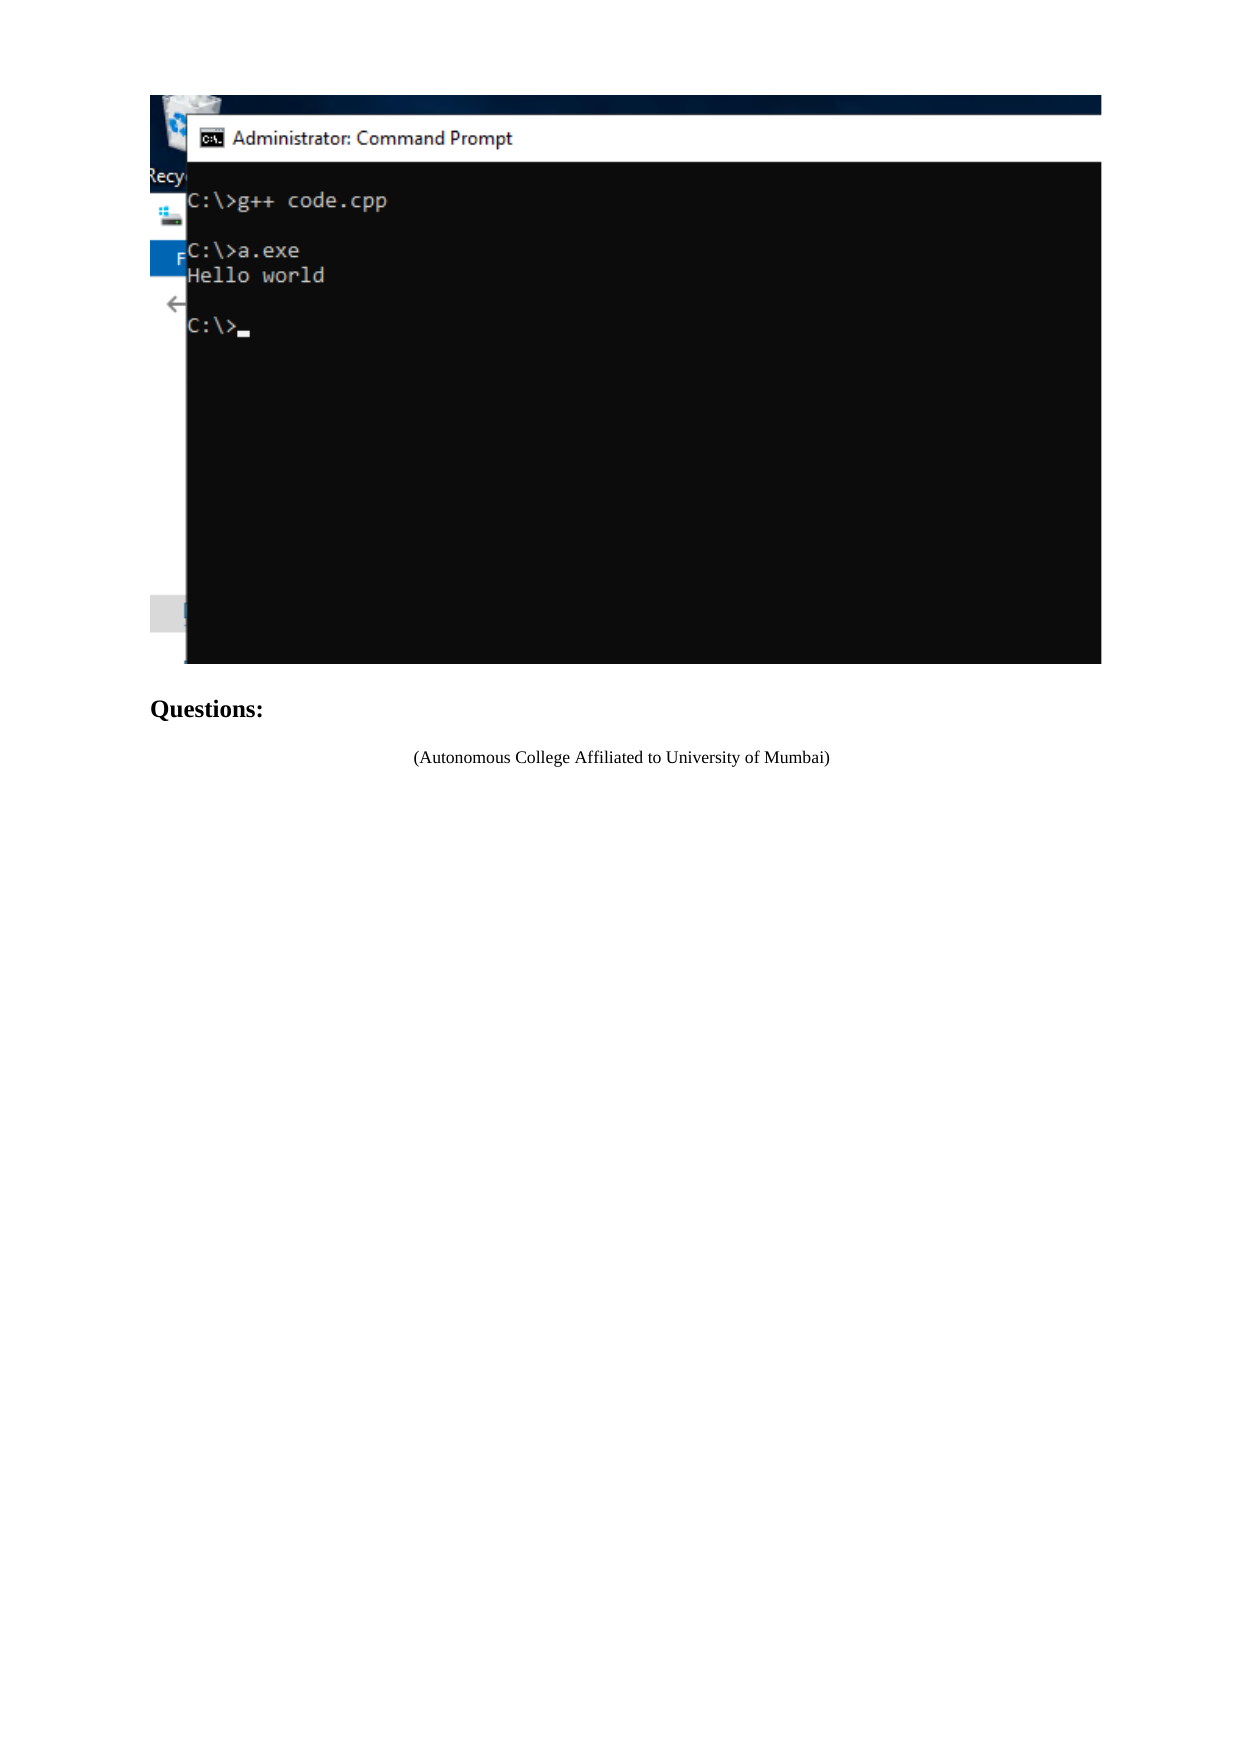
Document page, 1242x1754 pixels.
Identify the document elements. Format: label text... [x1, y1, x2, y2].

picture [150, 95, 1102, 664]
text Questions: [150, 694, 1104, 723]
text (Autonomous College Affiliated to University of Mumbai) [150, 747, 1094, 767]
